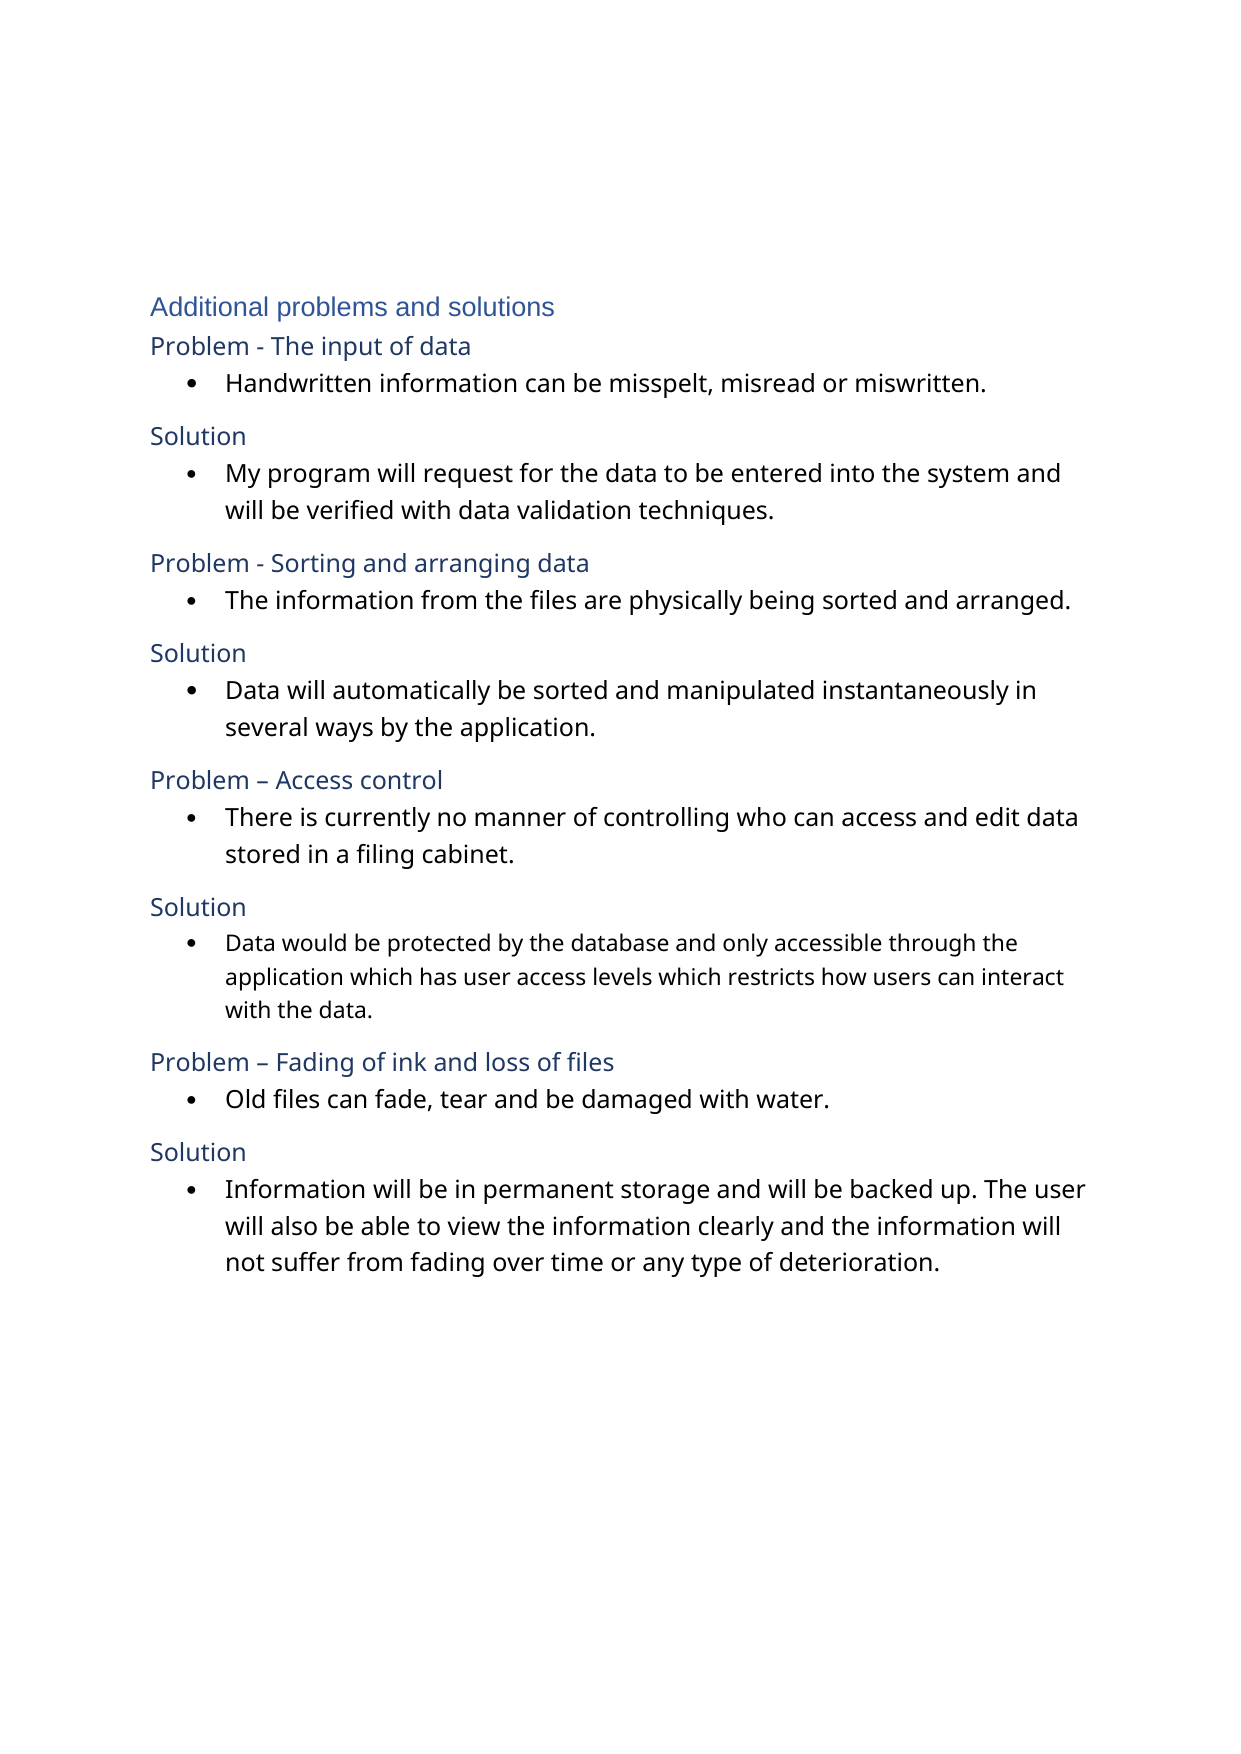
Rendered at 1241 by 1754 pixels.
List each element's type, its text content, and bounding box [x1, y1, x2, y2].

list My program will request for the data to be entered into the system and will be verified with data validation techniques. [187, 456, 1090, 526]
subtitle Solution [150, 1135, 1090, 1169]
list Old files can fade, tear and be damaged with water. [187, 1081, 1090, 1115]
subtitle Solution [150, 890, 1090, 924]
list Data would be protected by the database and only accessible through the application which has user access levels which restricts how users can interact with the data. [187, 927, 1090, 1025]
list Handwritten information can be misspelt, misread or miswritten. [187, 365, 1090, 399]
subtitle Solution [150, 419, 1090, 453]
subtitle Problem - The input of data [150, 328, 1090, 363]
subtitle Additional problems and solutions [150, 291, 1090, 322]
list The information from the files are physically being sorted and arranged. [187, 582, 1090, 617]
subtitle Solution [150, 636, 1090, 670]
subtitle Problem – Access control [150, 763, 1090, 797]
list Information will be in permanent storage and will be backed up. The user will also be able to view the information clearly and the information will not suffer from fading over time or any type of deterioration. [187, 1172, 1090, 1279]
subtitle Problem – Fading of ink and loss of files [150, 1044, 1090, 1079]
subtitle Problem - Sorting and arranging data [150, 546, 1090, 580]
list Data will automatically be sorted and manipulated instantaneously in several ways by the application. [187, 673, 1090, 743]
list There is currently no manner of controlling who can access and edit data stored in a filing cabinet. [187, 800, 1090, 871]
